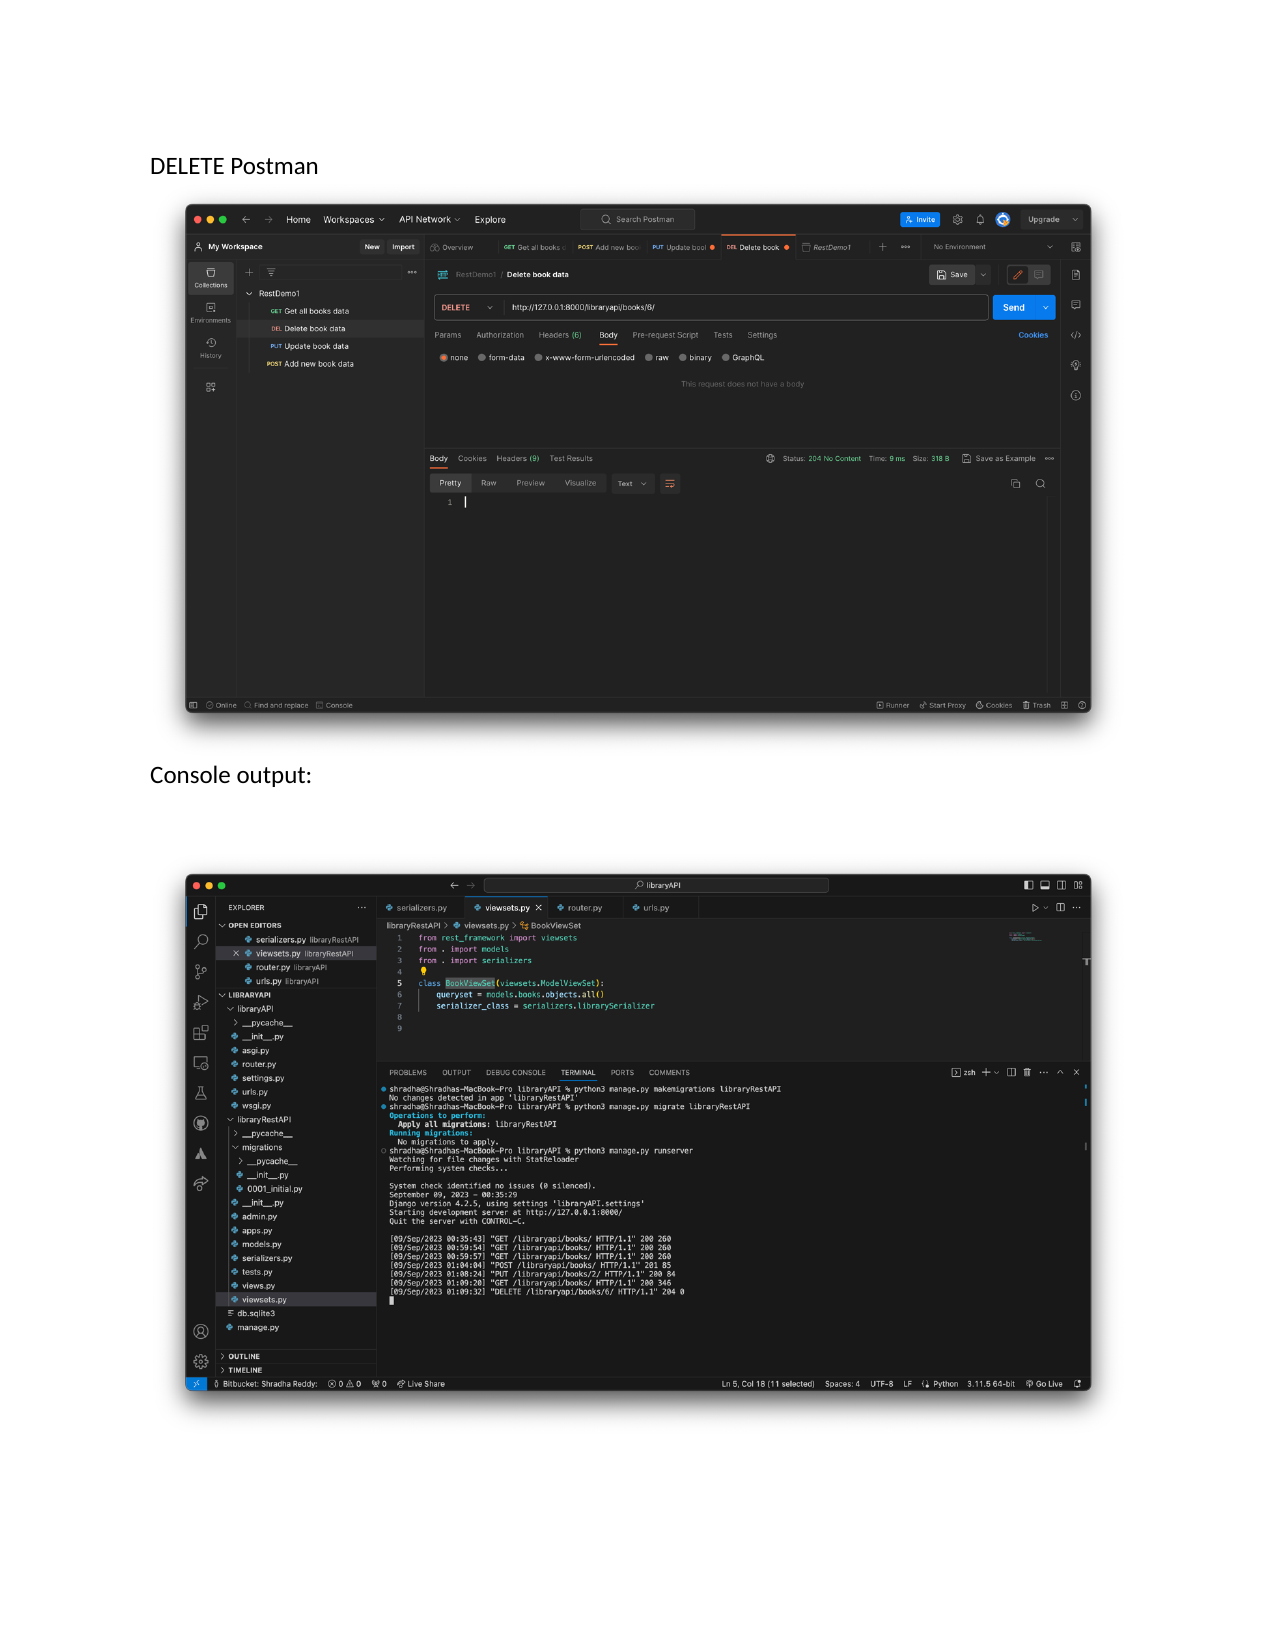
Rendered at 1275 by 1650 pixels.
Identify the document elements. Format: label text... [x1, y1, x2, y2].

text Console output: [150, 759, 1125, 820]
text DELETE Postman [150, 150, 1125, 180]
picture [150, 850, 1125, 1437]
picture [150, 180, 1125, 759]
